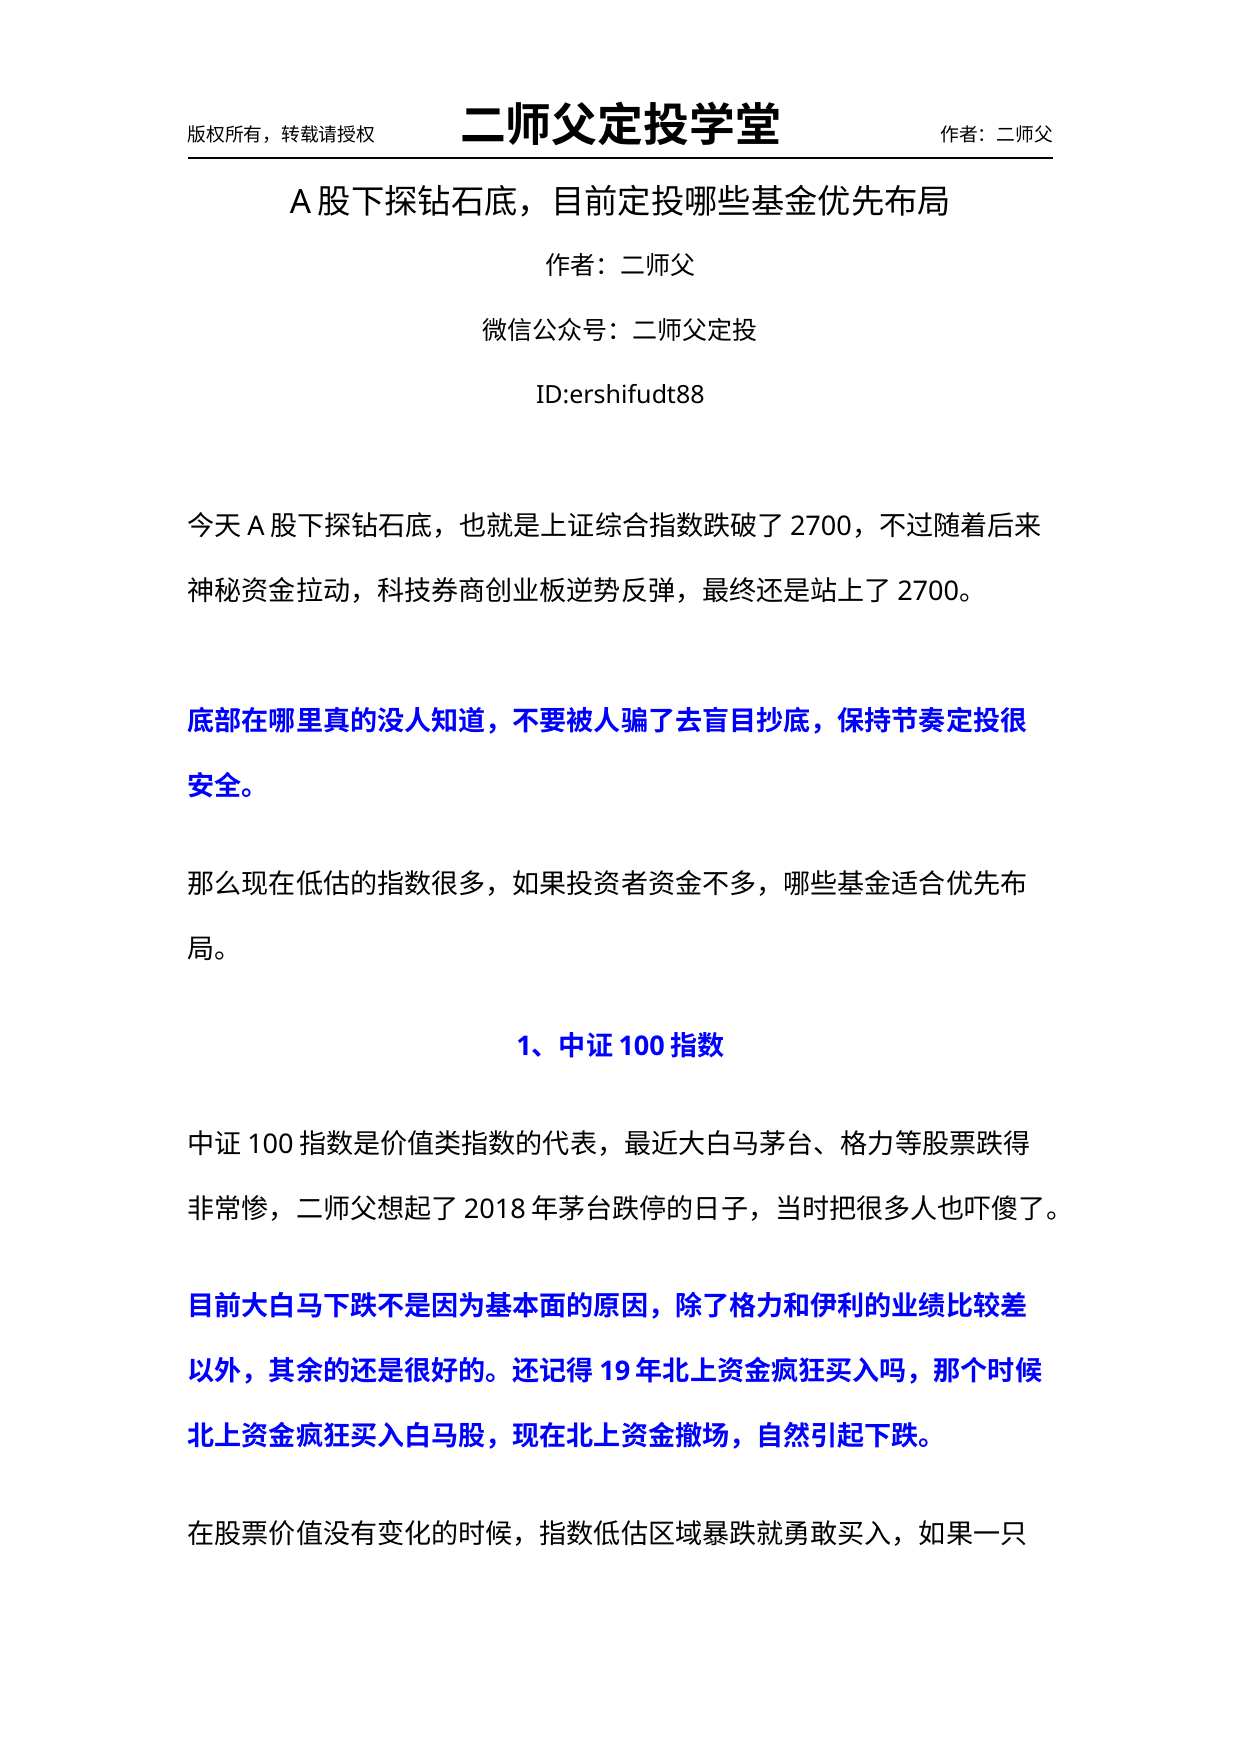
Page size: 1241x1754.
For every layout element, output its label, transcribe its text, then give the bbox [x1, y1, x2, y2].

list 底部在哪里真的没人知道，不要被人骗了去盲目抄底，保持节奏定投很安全。 [187, 686, 1053, 816]
text 作者：二师父 [187, 231, 1053, 296]
text ID:ershifudt88 [187, 361, 1053, 426]
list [187, 1499, 1053, 1564]
list 1、中证100指数 [187, 1011, 1053, 1076]
text A股下探钻石底，目前定投哪些基金优先布局 [187, 166, 1053, 231]
list 那么现在低估的指数很多，如果投资者资金不多，哪些基金适合优先布局。 [187, 849, 1053, 979]
list 中证100指数是价值类指数的代表，最近大白马茅台、格力等股票跌得非常惨，二师父想起了2018年茅台跌停的日子，当时把很多人也吓傻了。 [187, 1109, 1053, 1239]
list 今天A股下探钻石底，也就是上证综合指数跌破了2700，不过随着后来神秘资金拉动，科技券商创业板逆势反弹，最终还是站上了2700。 [187, 491, 1053, 621]
list 目前大白马下跌不是因为基本面的原因，除了格力和伊利的业绩比较差以外，其余的还是很好的。还记得19年北上资金疯狂买入吗，那个时候北上资金疯狂买入白马股，现在北上资金撤场，自然引起下跌。 [187, 1271, 1053, 1466]
text 微信公众号：二师父定投 [187, 296, 1053, 361]
